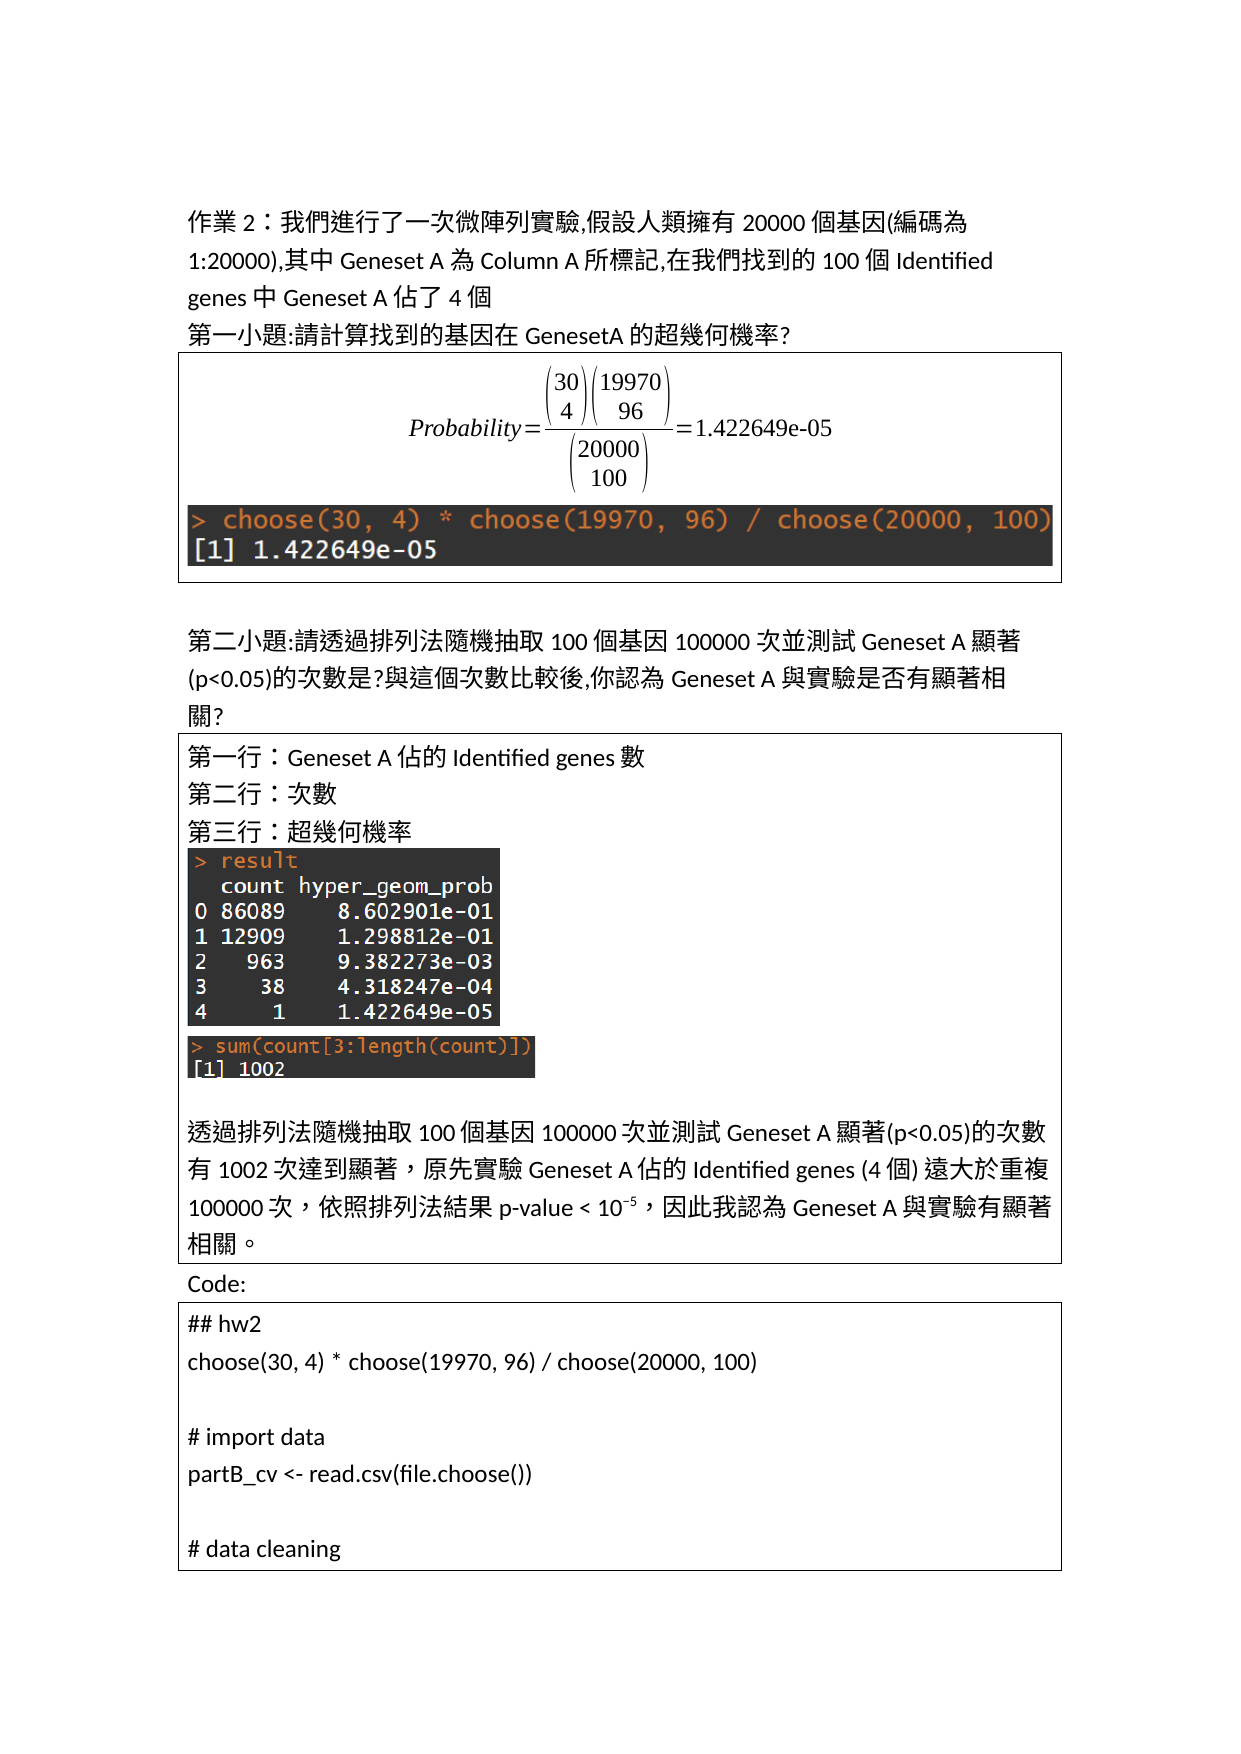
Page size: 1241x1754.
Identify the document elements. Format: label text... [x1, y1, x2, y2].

text # data cleaning [179, 1527, 1061, 1570]
text 作業2：我們進行了一次微陣列實驗,假設人類擁有 20000 個基因(編碼為1:20000),其中 Geneset A 為 Column A 所標記,在我們找到的 100 個 Identified [187, 202, 1053, 277]
text # import data [187, 1418, 1053, 1455]
picture [187, 848, 500, 1026]
text 第一小題:請計算找到的基因在 GenesetA 的超幾何機率? [187, 314, 1053, 352]
text Code: [187, 1264, 1053, 1302]
text 透過排列法隨機抽取100個基因100000次並測試Geneset A顯著(p<0.05)的次數有1002次達到顯著，原先實驗Geneset A佔的Identified genes (4個) 遠大於重複100000次，依照排列法結果p-value < 10−5，因此我認為 Geneset A 與實驗有顯著相關。 [179, 1108, 1061, 1263]
text 第一行：Geneset A 佔的Identified genes 數 [179, 734, 1061, 774]
picture [187, 1036, 536, 1078]
text 第二行：次數 [187, 774, 1053, 811]
text 第二小題:請透過排列法隨機抽取 100 個基因 100000 次並測試 Geneset A 顯著(p<0.05)的次數是?與這個次數比較後,你認為 Geneset A 與實驗是否有顯著相 [187, 621, 1053, 696]
picture [187, 505, 1053, 566]
text 關? [187, 696, 1053, 733]
text choose(30, 4) * choose(19970, 96) / choose(20000, 100) [187, 1343, 1053, 1380]
text ## hw2 [179, 1303, 1061, 1343]
text 第三行：超幾何機率 [187, 811, 1053, 849]
text partB_cv <- read.csv(file.choose()) [187, 1455, 1053, 1493]
text genes 中 Geneset A 佔了 4 個 [187, 277, 1053, 314]
